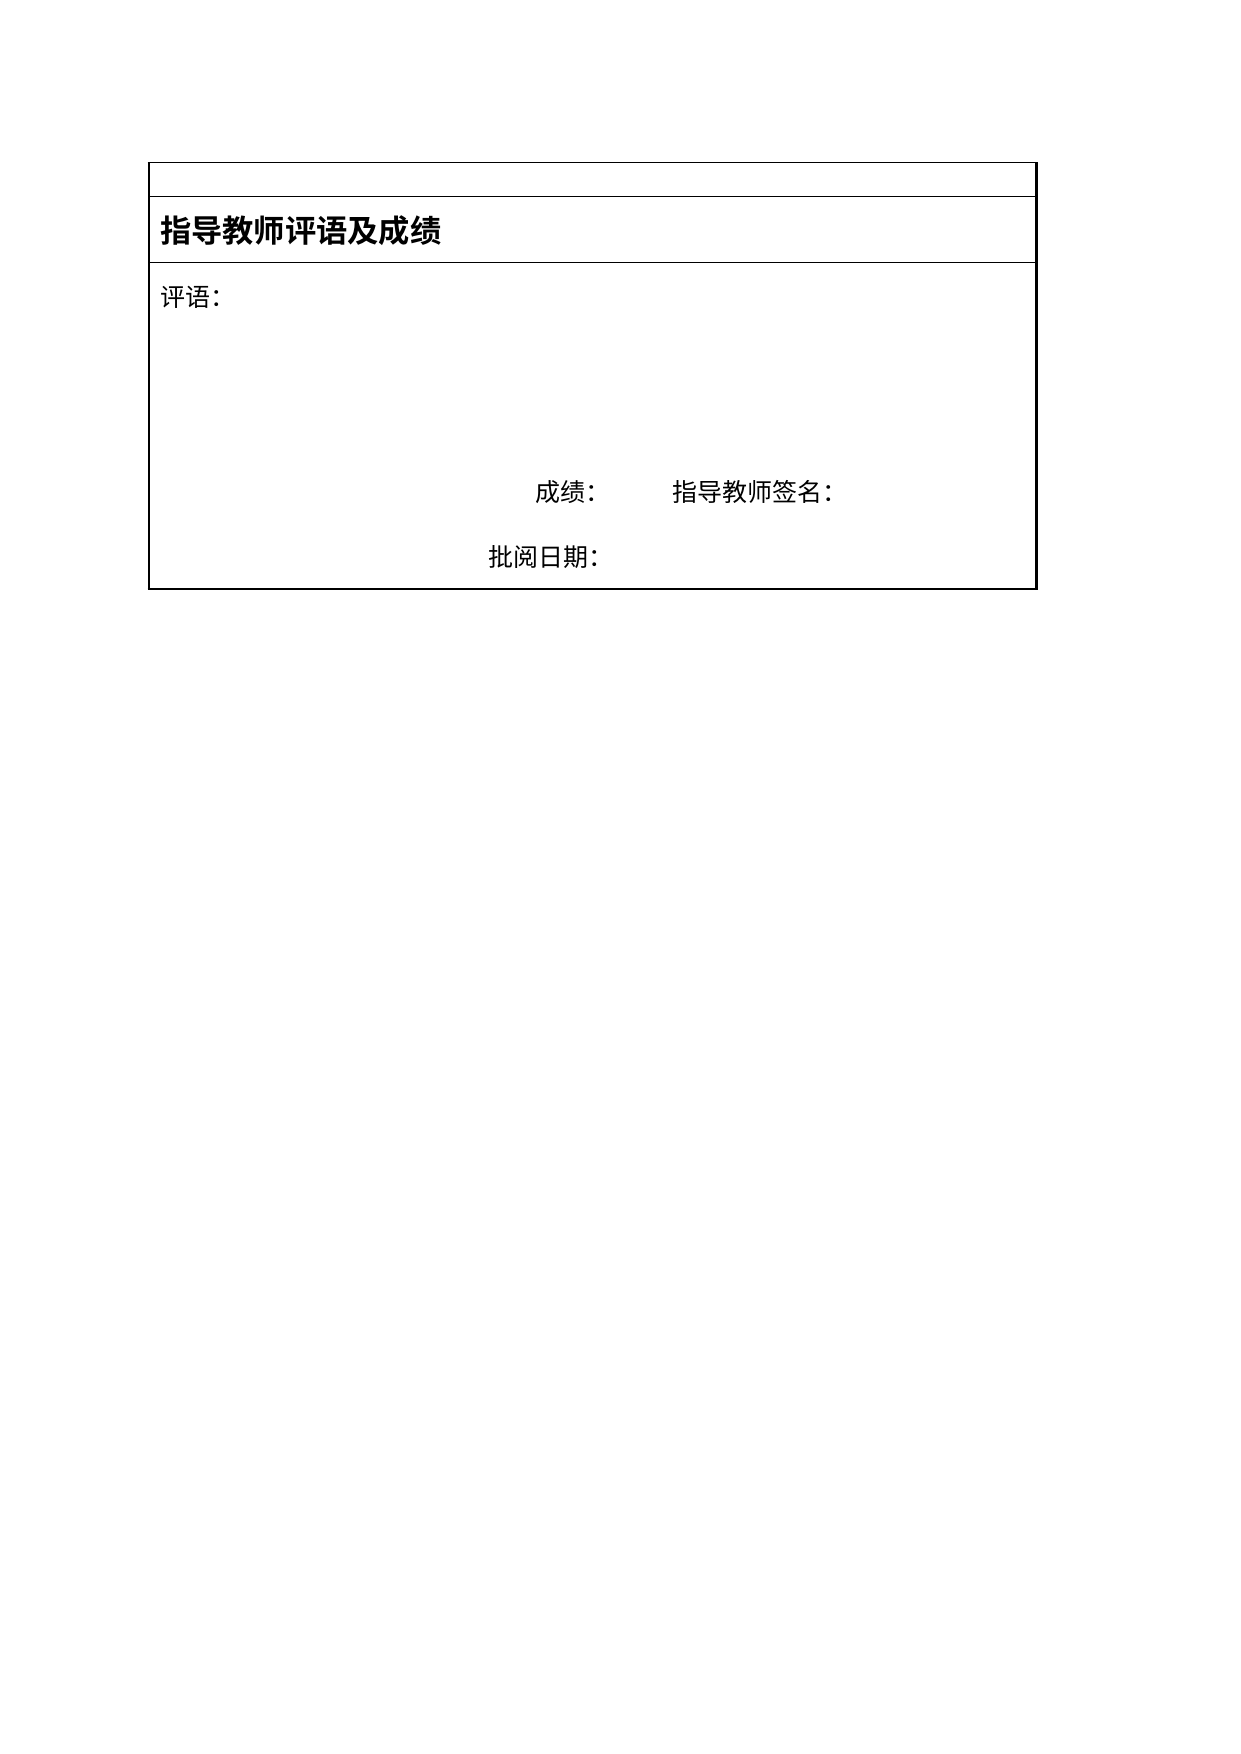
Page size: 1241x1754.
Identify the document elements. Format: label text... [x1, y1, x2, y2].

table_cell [150, 163, 1035, 196]
table_cell 指导教师评语及成绩 [150, 197, 1035, 262]
table_cell 评语： 成绩： 指导教师签名： 批阅日期： [150, 263, 1035, 588]
